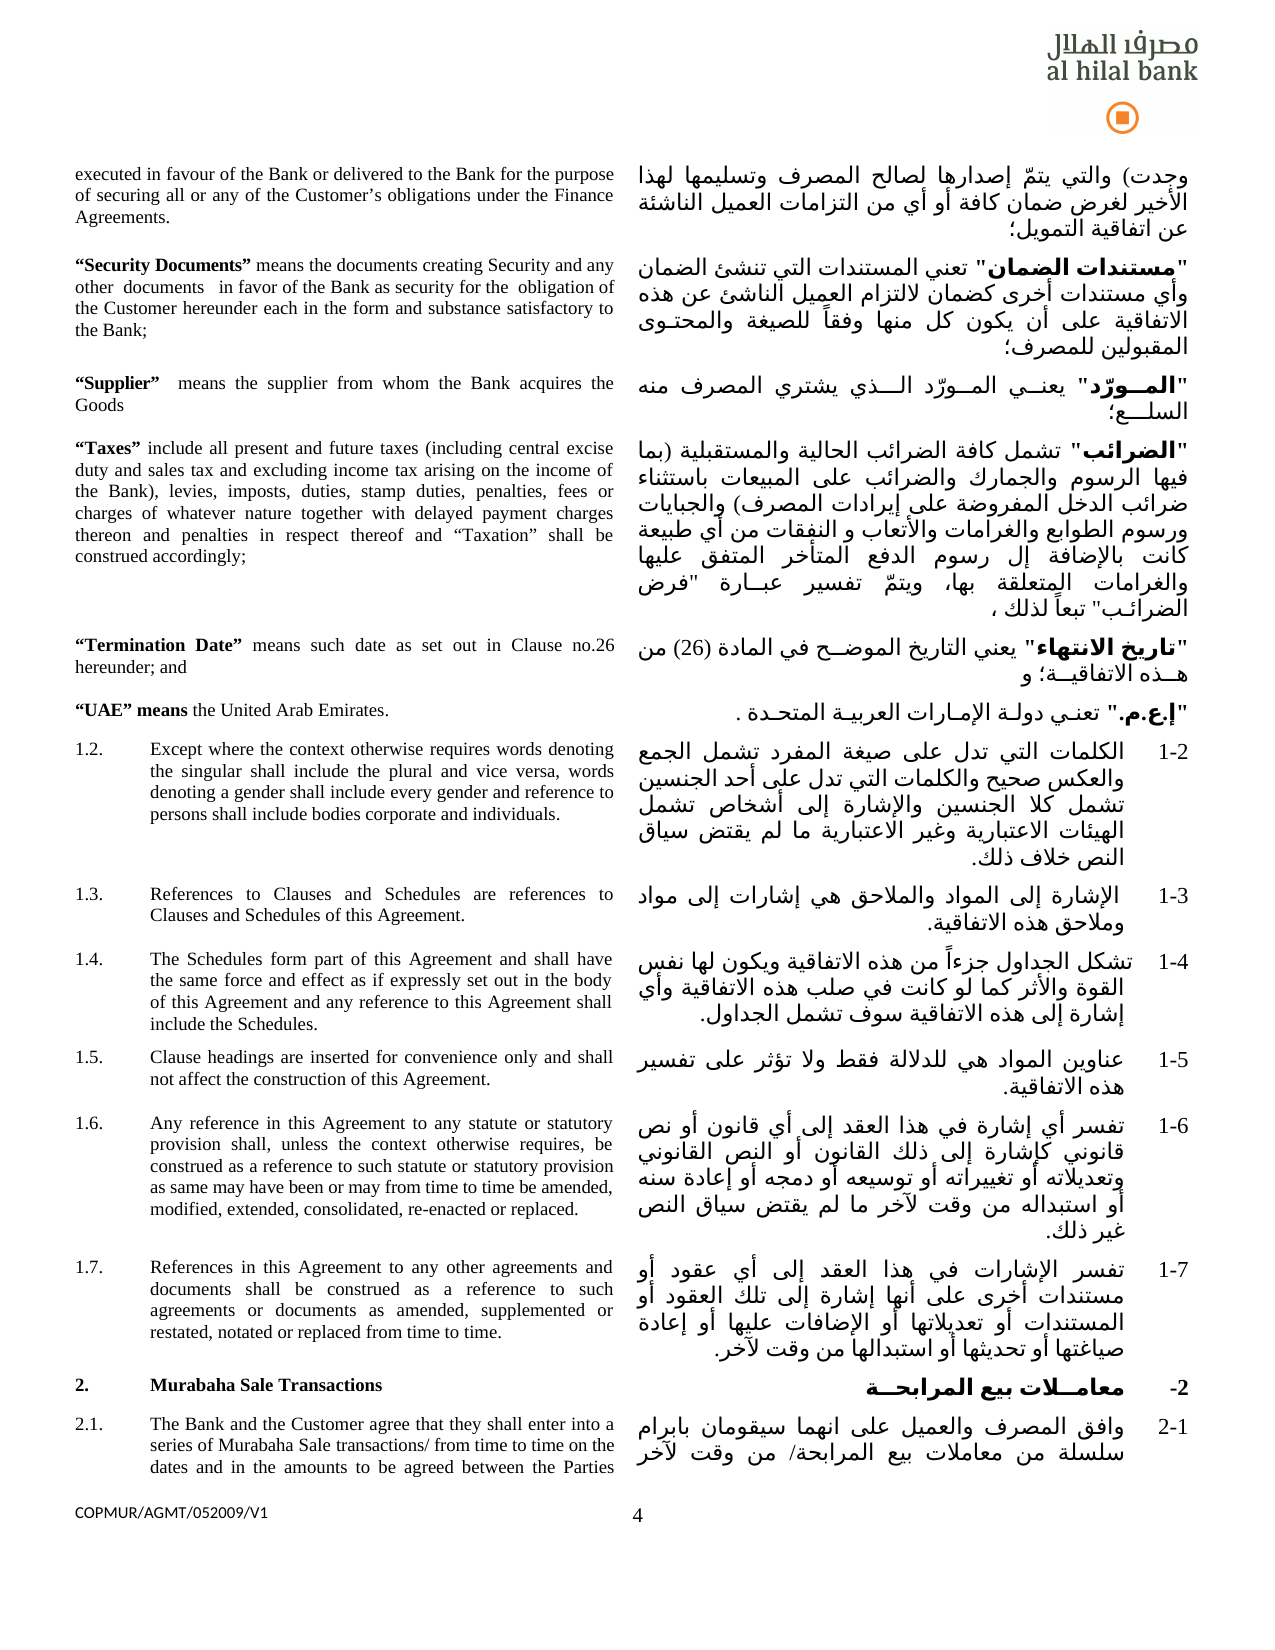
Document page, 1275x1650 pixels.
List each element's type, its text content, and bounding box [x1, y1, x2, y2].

table_cell 1-7 تفسر الإشارات في هذا العقد إلى أي عقود أو مستندات أخرى على أنها إشارة إلى تلك العقود أو المستندات أو تعديلاتها أو الإضافات عليها أو إعادة صياغتها أو تحديثها أو استبدالها من وقت لآخر. [626, 1244, 1200, 1361]
table_cell 1-2 الكلمات التي تدل على صيغة المفرد تشمل الجمع والعكس صحيح والكلمات التي تدل على أحد الجنسين تشمل كلا الجنسين والإشارة إلى أشخاص تشمل الهيئات الاعتبارية وغير الاعتبارية ما لم يقتض سياق النص خلاف ذلك. [626, 726, 1200, 870]
table_cell 1-5 عناوين المواد هي للدلالة فقط ولا تؤثر على تفسير هذه الاتفاقية. [626, 1034, 1200, 1099]
table_cell “Termination Date” means such date as set out in Clause no.26 hereunder; and [64, 622, 626, 687]
table_cell Clause headings are inserted for convenience only and shall not affect the construction of this Agreement. [64, 1034, 626, 1099]
table_cell "إ.ع.م." تعنـي دولـة الإمـارات العربيـة المتحـدة . [626, 687, 1200, 726]
table_cell "مستندات الضمان" تعني المستندات التي تنشئ الضمان وأي مستندات أخرى كضمان لالتزام العميل الناشئ عن هذه الاتفاقية على أن يكون كل منها وفقاً للصيغة والمحتـوى المقبولين للمصرف؛ [626, 242, 1200, 359]
table_cell "المــورّد" يعنــي المــورّد الـــذي يشتري المصرف منه السلـــع؛ [626, 360, 1200, 425]
table_cell “UAE” means the United Arab Emirates. [64, 687, 626, 726]
table_cell “Security Documents” means the documents creating Security and any other documents in favor of the Bank as security for the obligation of the Customer hereunder each in the form and substance satisfactory to the Bank; [64, 242, 626, 359]
table_cell "الضرائب" تشمل كافة الضرائب الحالية والمستقبلية (بما فيها الرسوم والجمارك والضرائب على المبيعات باستثناء ضرائب الدخل المفروضة على إيرادات المصرف) والجبايات ورسوم الطوابع والغرامات والأتعاب و النفقات من أي طبيعة كانت بالإضافة إل رسوم الدفع المتأخر المتفق عليها والغرامات المتعلقة بها، ويتمّ تفسير عبــارة "فرض الضرائـب" تبعاً لذلك ، [626, 425, 1200, 622]
picture [1047, 30, 1198, 134]
table_cell References to Clauses and Schedules are references to Clauses and Schedules of this Agreement. [64, 870, 626, 935]
table_cell “Taxes” include all present and future taxes (including central excise duty and sales tax and excluding income tax arising on the income of the Bank), levies, imposts, duties, stamp duties, penalties, fees or charges of whatever nature together with delayed payment charges thereon and penalties in respect thereof and “Taxation” shall be construed accordingly; [64, 425, 626, 622]
table_cell 1-3 الإشارة إلى المواد والملاحق هي إشارات إلى مواد وملاحق هذه الاتفاقية. [626, 870, 1200, 935]
table_cell 2. Murabaha Sale Transactions [64, 1361, 626, 1400]
table_cell 1-4 تشكل الجداول جزءاً من هذه الاتفاقية ويكون لها نفس القوة والأثر كما لو كانت في صلب هذه الاتفاقية وأي إشارة إلى هذه الاتفاقية سوف تشمل الجداول. [626, 935, 1200, 1034]
table_cell “Supplier” means the supplier from whom the Bank acquires the Goods [64, 360, 626, 425]
table_cell The Schedules form part of this Agreement and shall have the same force and effect as if expressly set out in the body of this Agreement and any reference to this Agreement shall include the Schedules. [64, 935, 626, 1034]
table_cell Except where the context otherwise requires words denoting the singular shall include the plural and vice versa, words denoting a gender shall include every gender and reference to persons shall include bodies corporate and individuals. [64, 726, 626, 870]
table_cell References in this Agreement to any other agreements and documents shall be construed as a reference to such agreements or documents as amended, supplemented or restated, notated or replaced from time to time. [64, 1244, 626, 1361]
table_cell 1-6 تفسر أي إشارة في هذا العقد إلى أي قانون أو نص قانوني كإشارة إلى ذلك القانون أو النص القانوني وتعديلاته أو تغييراته أو توسيعه أو دمجه أو إعادة سنه أو استبداله من وقت لآخر ما لم يقتض سياق النص غير ذلك. [626, 1099, 1200, 1243]
table_cell 2- معامــلات بيع المرابحــة [626, 1361, 1200, 1400]
table_cell "تاريخ الانتهاء" يعني التاريخ الموضــح في المادة (26) من هــذه الاتفاقيــة؛ و [626, 622, 1200, 687]
table_cell Any reference in this Agreement to any statute or statutory provision shall, unless the context otherwise requires, be construed as a reference to such statute or statutory provision as same may have been or may from time to time be amended, modified, extended, consolidated, re-enacted or replaced. [64, 1099, 626, 1243]
